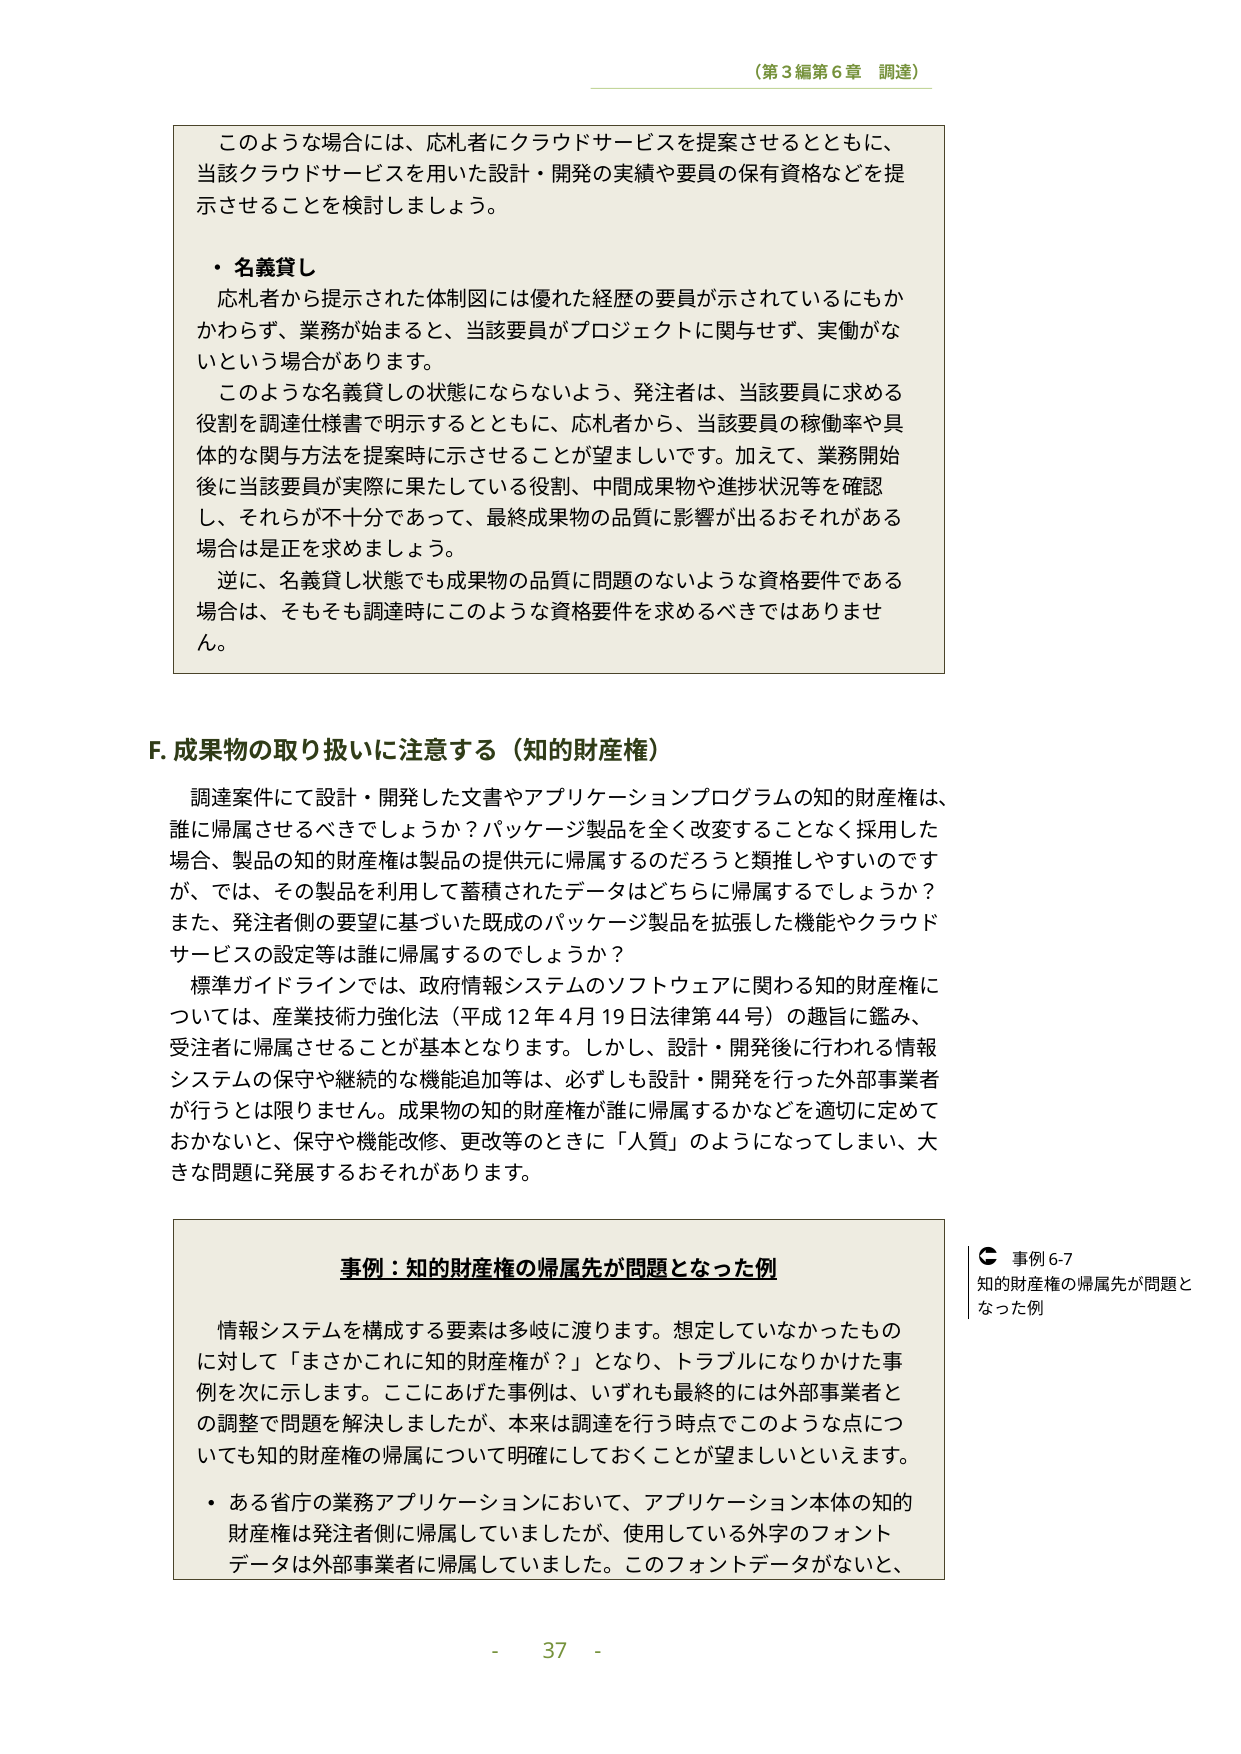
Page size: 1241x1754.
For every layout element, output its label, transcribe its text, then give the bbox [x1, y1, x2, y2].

text 調達案件にて設計・開発した文書やアプリケーションプログラムの知的財産権は、誰に帰属させるべきでしょうか？パッケージ製品を全く改変することなく採用した場合、製品の知的財産権は製品の提供元に帰属するのだろうと類推しやすいのですが、では、その製品を利用して蓄積されたデータはどちらに帰属するでしょうか？また、発注者側の要望に基づいた既成のパッケージ製品を拡張した機能やクラウドサービスの設定等は誰に帰属するのでしょうか？ [169, 781, 945, 969]
text 標準ガイドラインでは、政府情報システムのソフトウェアに関わる知的財産権については、産業技術力強化法（平成12年４月19日法律第44号）の趣旨に鑑み、受注者に帰属させることが基本となります。しかし、設計・開発後に行われる情報システムの保守や継続的な機能追加等は、必ずしも設計・開発を行った外部事業者が行うとは限りません。成果物の知的財産権が誰に帰属するかなどを適切に定めておかないと、保守や機能改修、更改等のときに「人質」のようになってしまい、大きな問題に発展するおそれがあります。 [169, 969, 945, 1187]
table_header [174, 1220, 944, 1579]
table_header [174, 126, 944, 673]
subtitle 成果物の取り扱いに注意する（知的財産権） [148, 736, 945, 766]
